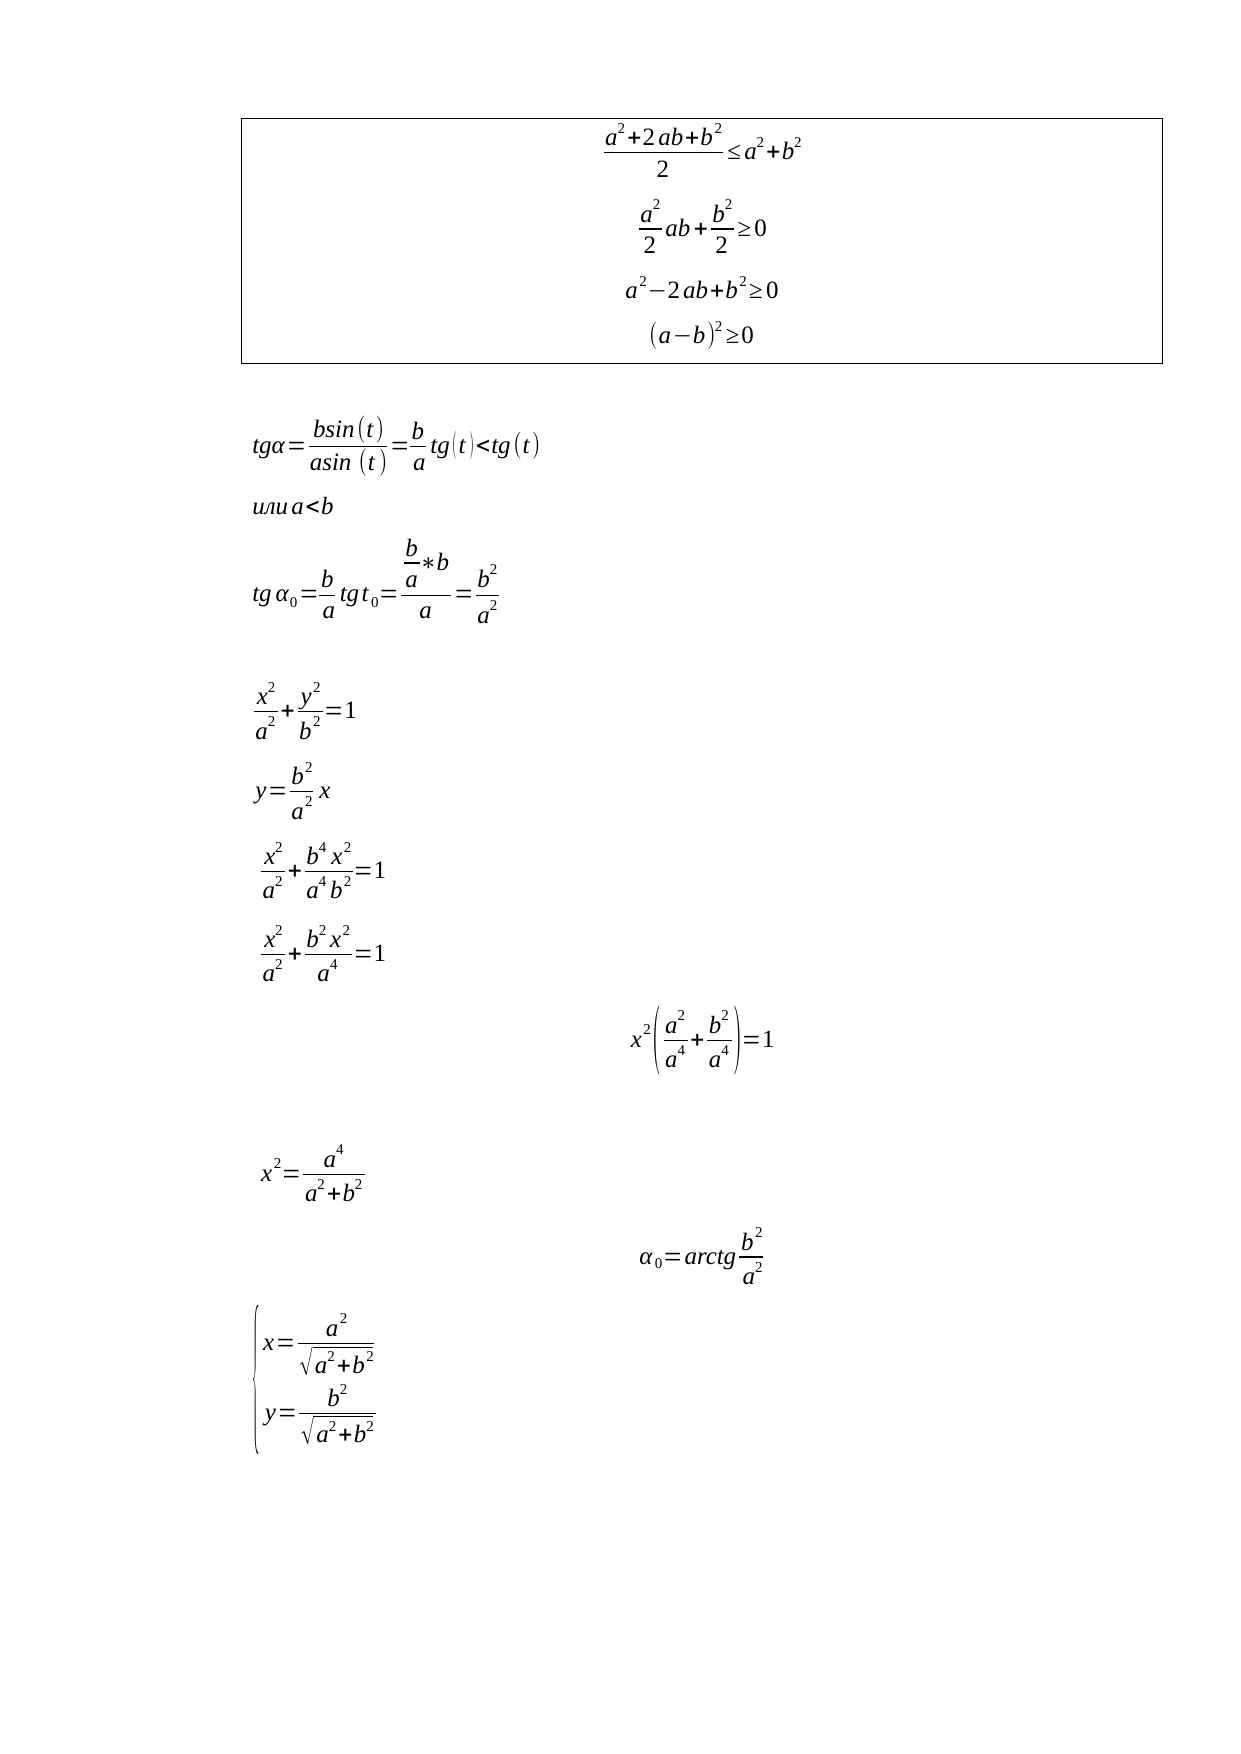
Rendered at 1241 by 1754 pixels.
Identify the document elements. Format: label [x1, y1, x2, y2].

table_header [242, 119, 1162, 363]
